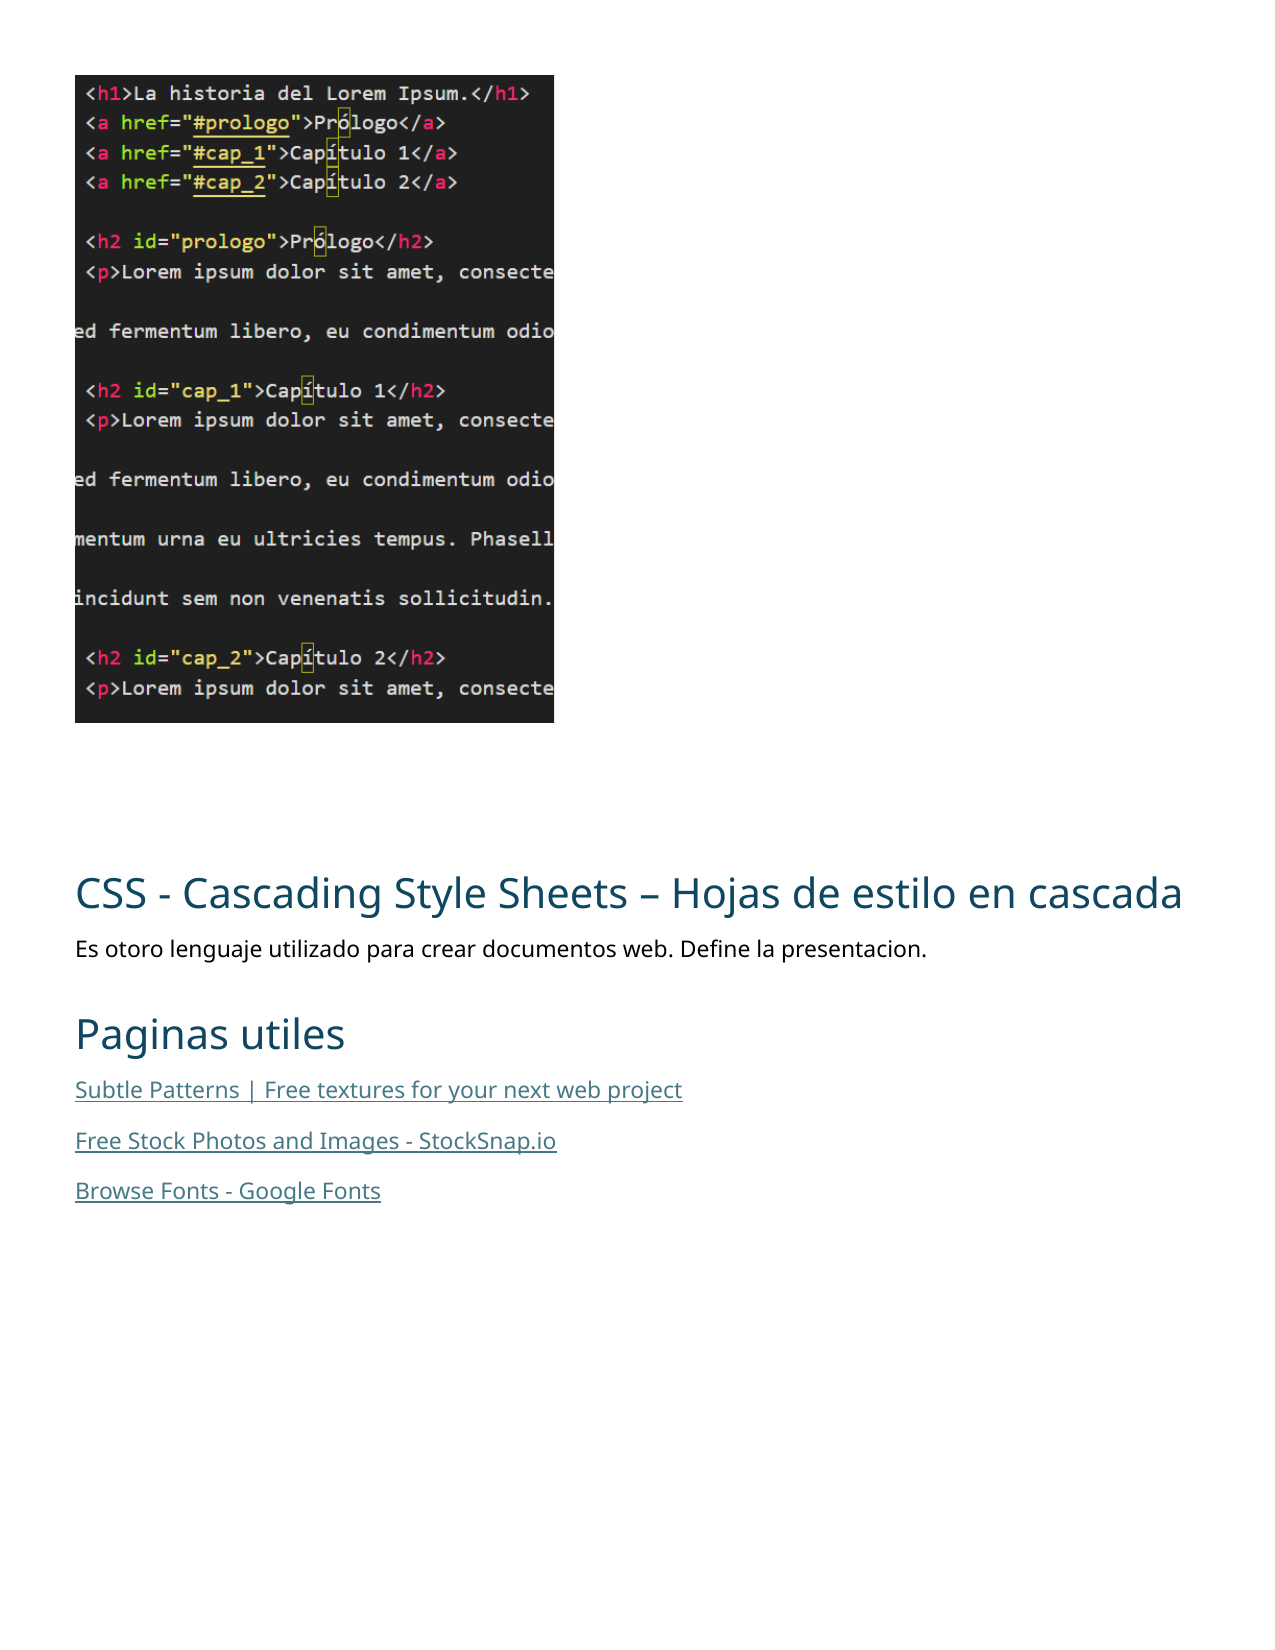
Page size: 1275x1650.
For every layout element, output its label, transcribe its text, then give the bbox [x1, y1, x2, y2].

text Subtle Patterns | Free textures for your next web project [75, 1074, 1200, 1105]
subtitle CSS - Cascading Style Sheets – Hojas de estilo en cascada [75, 864, 1200, 921]
text Es otoro lenguaje utilizado para crear documentos web. Define la presentacion. [75, 933, 1200, 964]
text Browse Fonts - Google Fonts [75, 1175, 1200, 1206]
picture [75, 75, 555, 723]
text Free Stock Photos and Images - StockSnap.io [75, 1124, 1200, 1156]
subtitle Paginas utiles [75, 1004, 1200, 1061]
